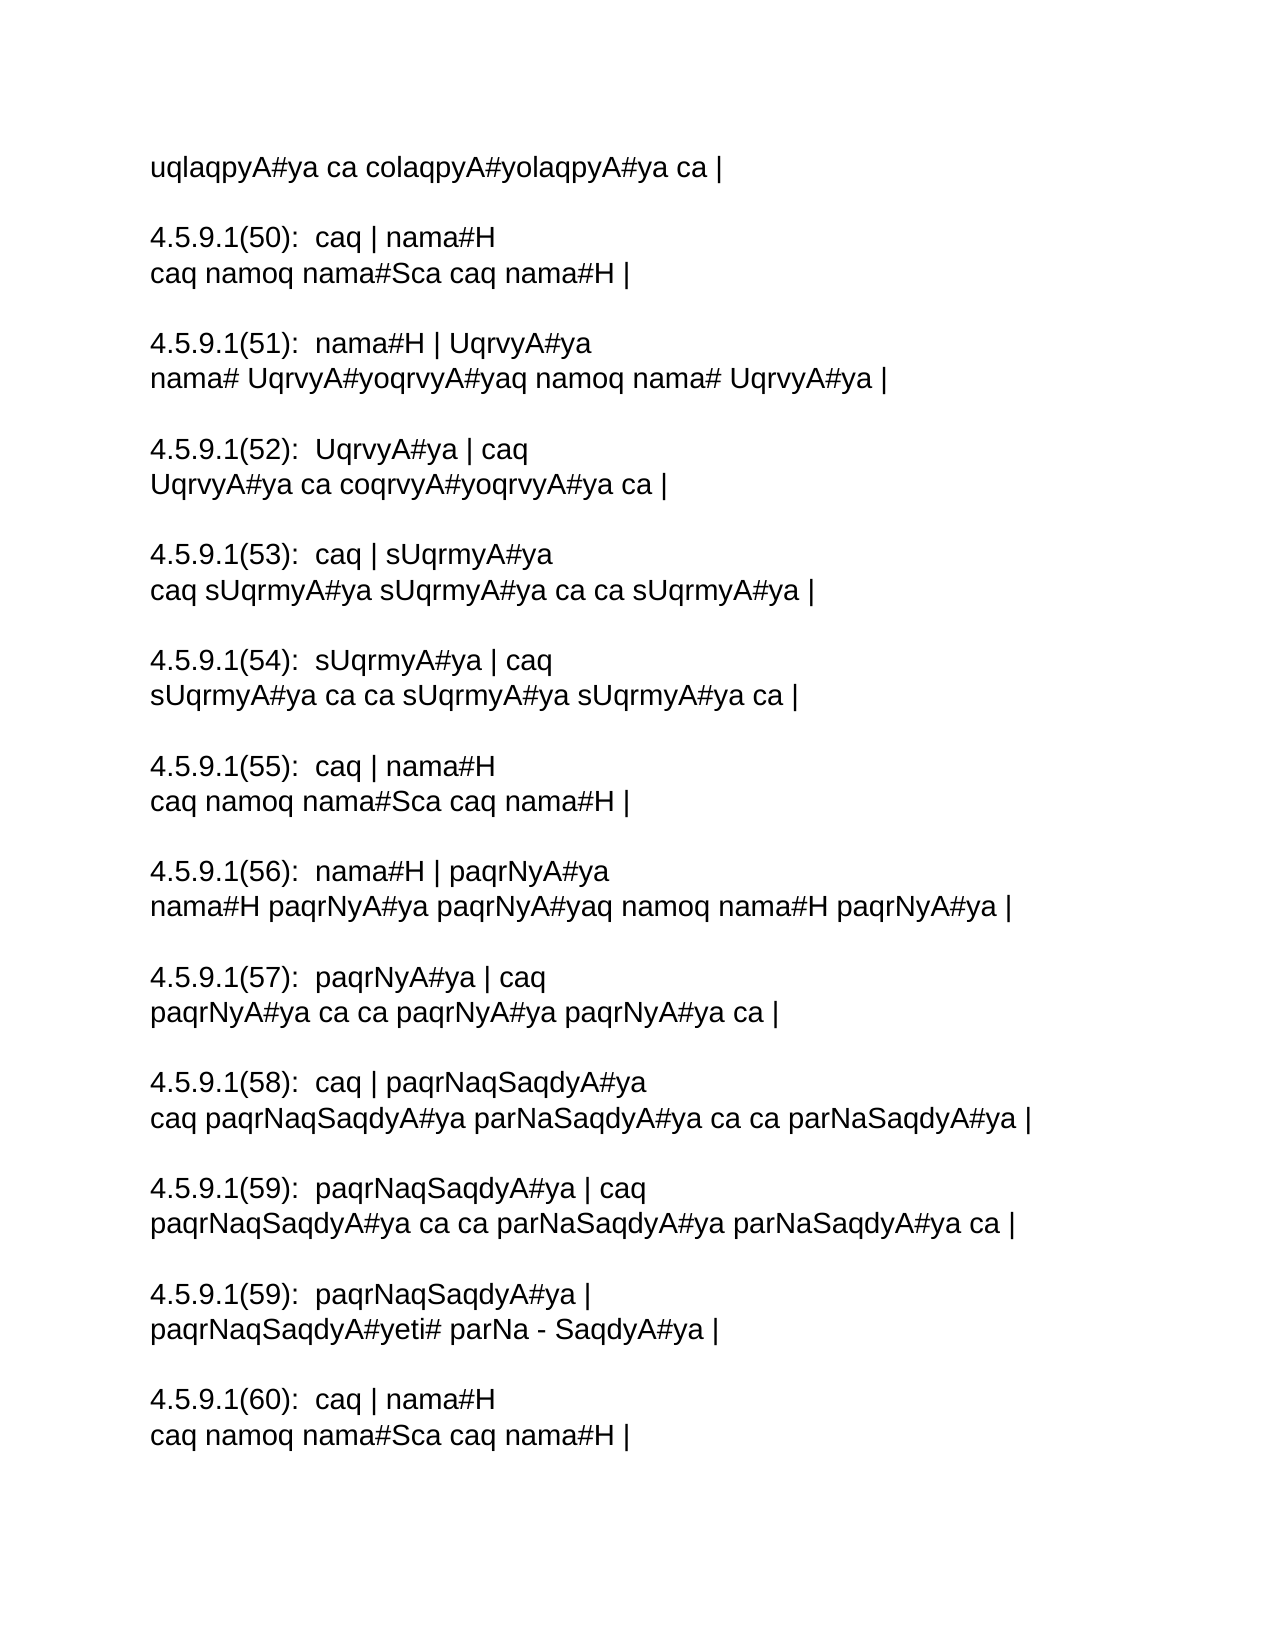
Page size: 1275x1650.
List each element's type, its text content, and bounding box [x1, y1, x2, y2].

text caq namoq nama#Sca caq nama#H | [150, 256, 1125, 289]
text 4.5.9.1(59): paqrNaqSaqdyA#ya | caq [150, 1171, 1125, 1204]
text 4.5.9.1(57): paqrNyA#ya | caq [150, 960, 1125, 993]
text caq namoq nama#Sca caq nama#H | [150, 1417, 1125, 1451]
text 4.5.9.1(50): caq | nama#H [150, 220, 1125, 254]
text 4.5.9.1(53): caq | sUqrmyA#ya [150, 537, 1125, 571]
text 4.5.9.1(55): caq | nama#H [150, 748, 1125, 782]
text 4.5.9.1(51): nama#H | UqrvyA#ya [150, 326, 1125, 359]
text nama# UqrvyA#yoqrvyA#yaq namoq nama# UqrvyA#ya | [150, 361, 1125, 395]
text paqrNaqSaqdyA#yeti# parNa - SaqdyA#ya | [150, 1312, 1125, 1345]
text 4.5.9.1(54): sUqrmyA#ya | caq [150, 643, 1125, 676]
text sUqrmyA#ya ca ca sUqrmyA#ya sUqrmyA#ya ca | [150, 678, 1125, 712]
text paqrNyA#ya ca ca paqrNyA#ya paqrNyA#ya ca | [150, 995, 1125, 1028]
text 4.5.9.1(58): caq | paqrNaqSaqdyA#ya [150, 1065, 1125, 1099]
text 4.5.9.1(52): UqrvyA#ya | caq [150, 432, 1125, 465]
text 4.5.9.1(56): nama#H | paqrNyA#ya [150, 854, 1125, 888]
text paqrNaqSaqdyA#ya ca ca parNaSaqdyA#ya parNaSaqdyA#ya ca | [150, 1206, 1125, 1240]
text nama#H paqrNyA#ya paqrNyA#yaq namoq nama#H paqrNyA#ya | [150, 889, 1125, 923]
text caq paqrNaqSaqdyA#ya parNaSaqdyA#ya ca ca parNaSaqdyA#ya | [150, 1101, 1125, 1134]
text caq sUqrmyA#ya sUqrmyA#ya ca ca sUqrmyA#ya | [150, 572, 1125, 606]
text uqlaqpyA#ya ca colaqpyA#yolaqpyA#ya ca | [150, 150, 1125, 183]
text UqrvyA#ya ca coqrvyA#yoqrvyA#ya ca | [150, 467, 1125, 500]
text 4.5.9.1(59): paqrNaqSaqdyA#ya | [150, 1277, 1125, 1310]
text caq namoq nama#Sca caq nama#H | [150, 784, 1125, 817]
text 4.5.9.1(60): caq | nama#H [150, 1382, 1125, 1416]
